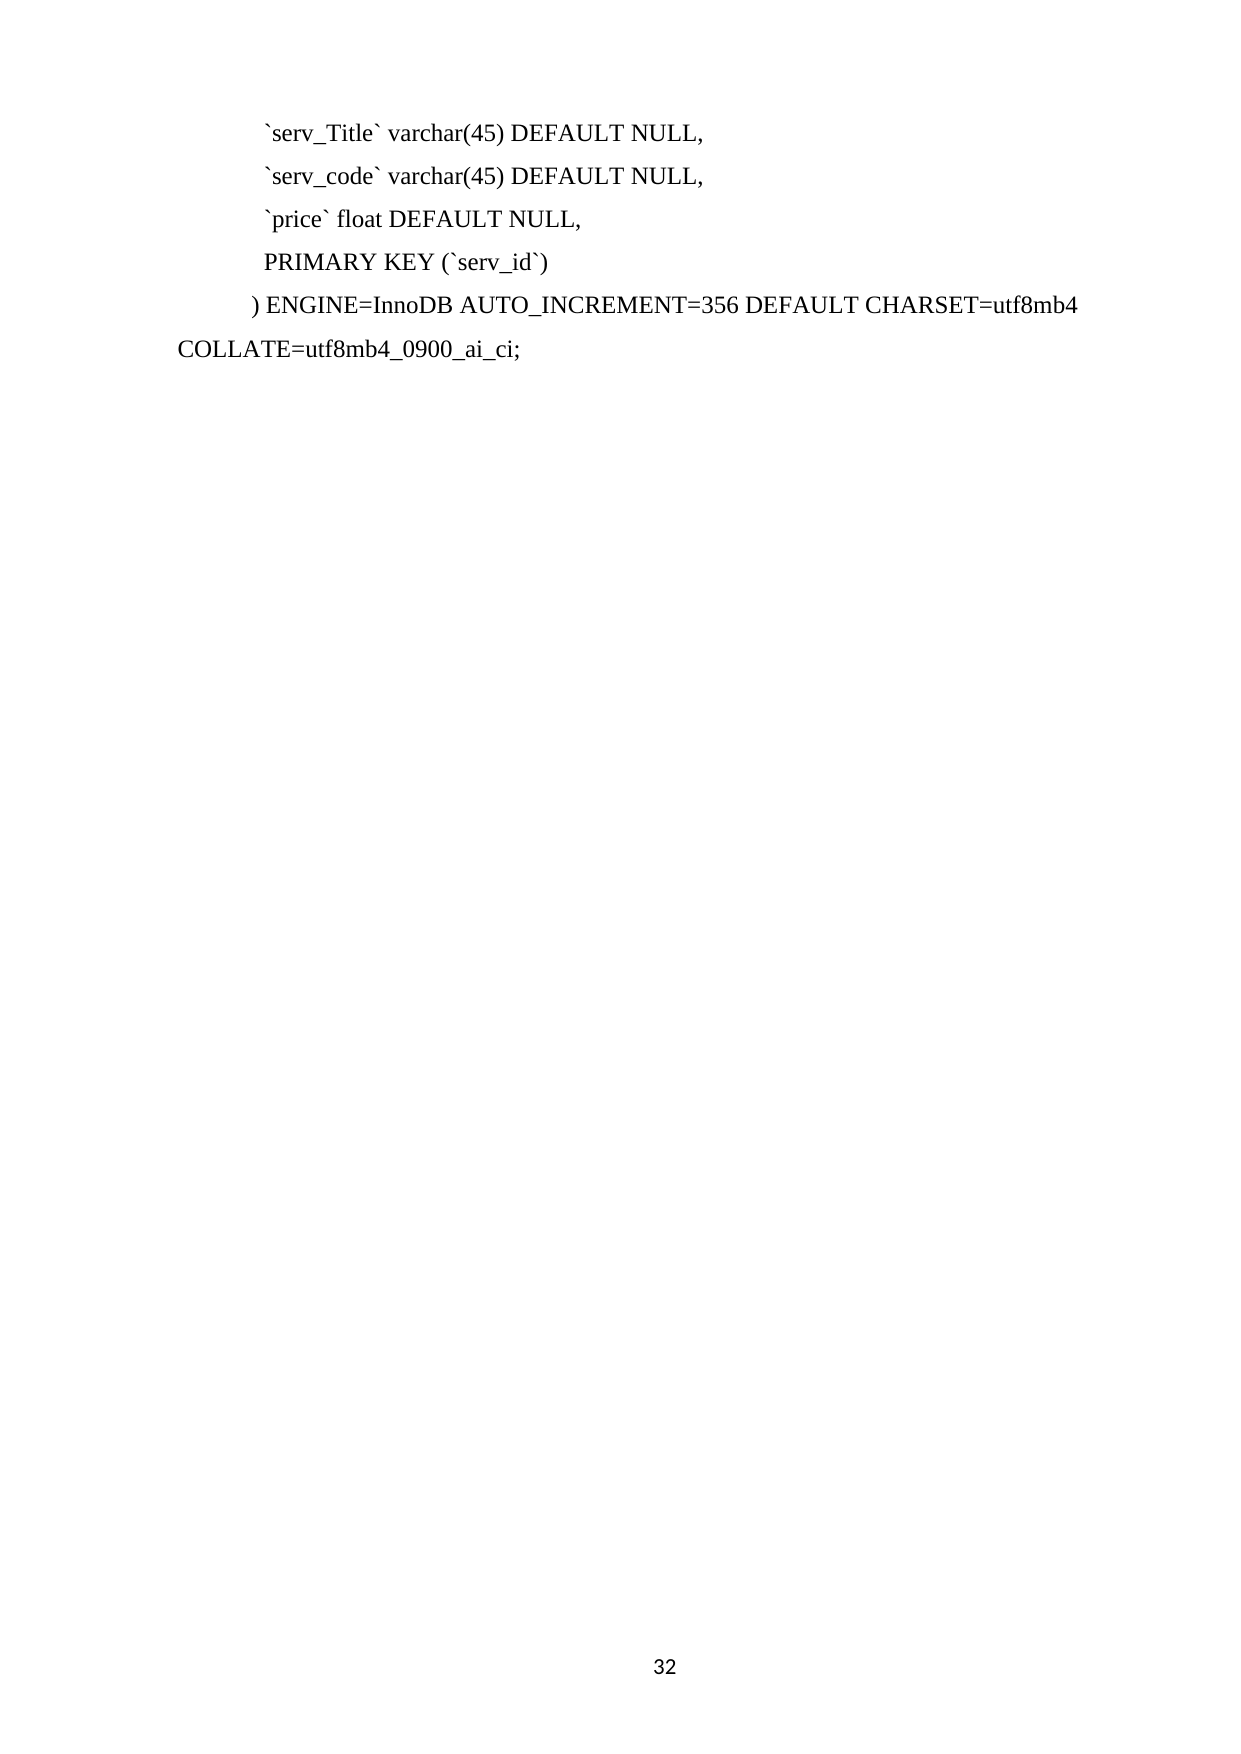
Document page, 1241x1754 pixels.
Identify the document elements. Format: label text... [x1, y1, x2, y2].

text `serv_code` varchar(45) DEFAULT NULL, [177, 161, 1152, 190]
text PRIMARY KEY (`serv_id`) [177, 247, 1152, 276]
text `serv_Title` varchar(45) DEFAULT NULL, [177, 118, 1152, 147]
text ) ENGINE=InnoDB AUTO_INCREMENT=356 DEFAULT CHARSET=utf8mb4 COLLATE=utf8mb4_0900_ai_ci; [177, 291, 1152, 362]
text `price` float DEFAULT NULL, [177, 204, 1152, 233]
